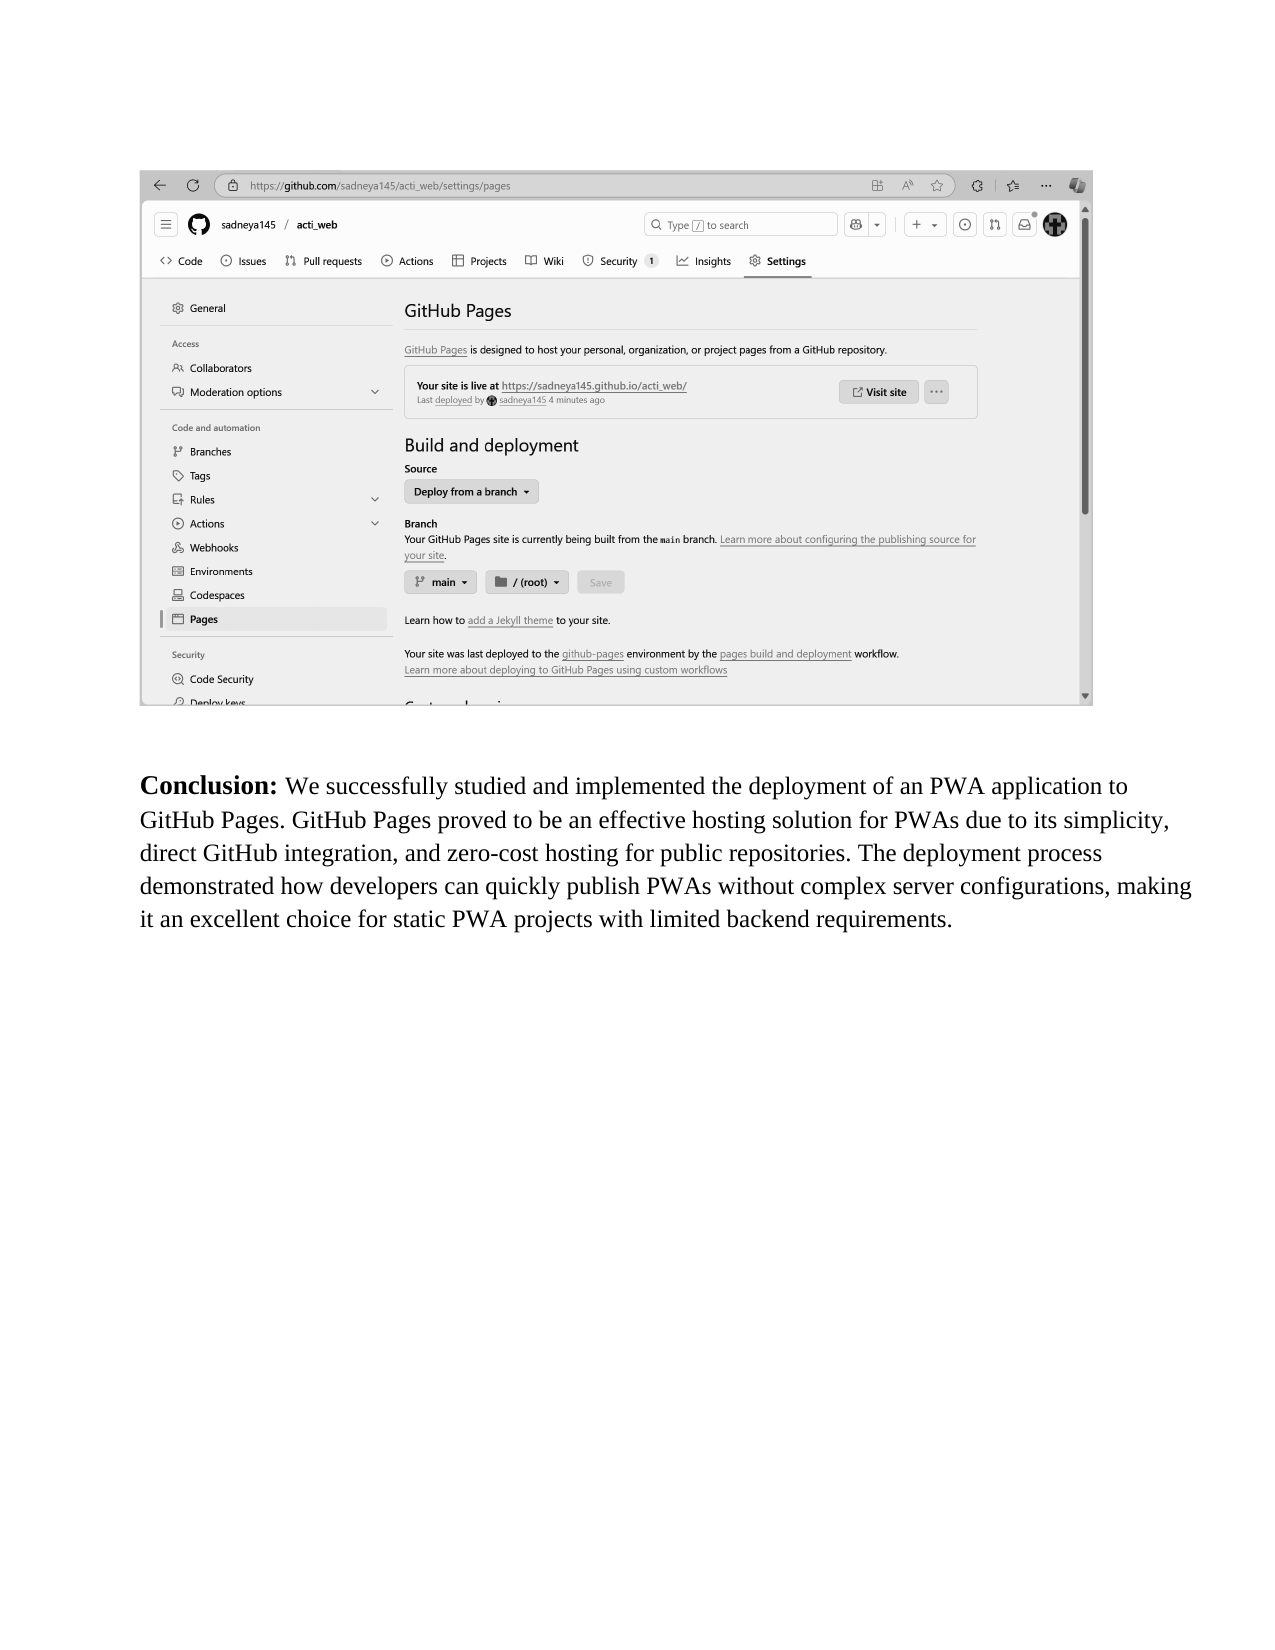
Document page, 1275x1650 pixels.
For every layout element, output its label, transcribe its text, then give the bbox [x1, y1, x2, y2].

picture [139, 170, 1093, 706]
subtitle Conclusion: We successfully studied and implemented the deployment of an PWA application to GitHub Pages. GitHub Pages proved to be an effective hosting solution for PWAs due to its simplicity, direct GitHub integration, and zero-cost hosting for public repositories. The deployment process demonstrated how developers can quickly publish PWAs without complex server configurations, making it an excellent choice for static PWA projects with limited backend requirements. [139, 769, 1198, 933]
